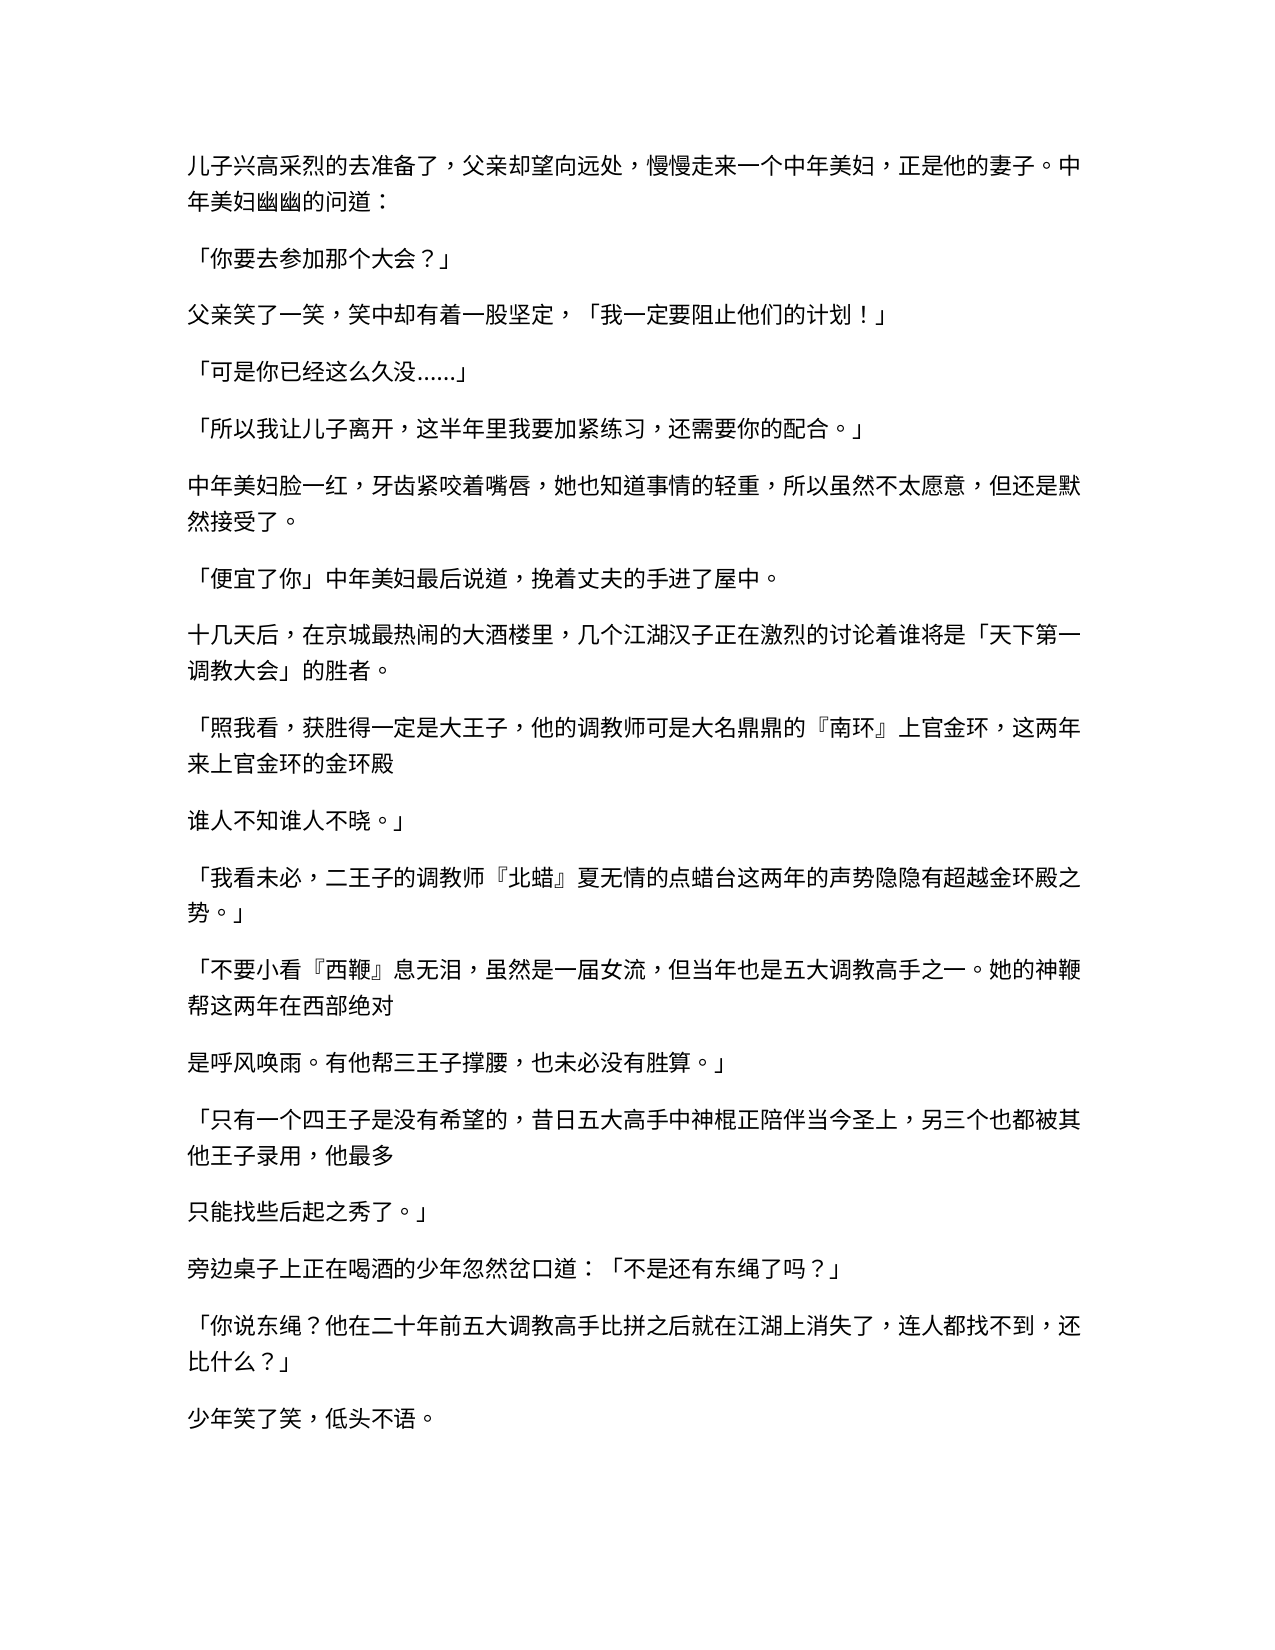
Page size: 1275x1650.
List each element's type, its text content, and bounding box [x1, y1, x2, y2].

text 儿子兴高采烈的去准备了，父亲却望向远处，慢慢走来一个中年美妇，正是他的妻子。中年美妇幽幽的问道： [187, 150, 1087, 217]
text 只能找些后起之秀了。」 [187, 1196, 1087, 1228]
text 「便宜了你」中年美妇最后说道，挽着丈夫的手进了屋中。 [187, 562, 1087, 594]
text 「你要去参加那个大会？」 [187, 243, 1087, 274]
text 十几天后，在京城最热闹的大酒楼里，几个江湖汉子正在激烈的讨论着谁将是「天下第一调教大会」的胜者。 [187, 619, 1087, 686]
text 「不要小看『西鞭』息无泪，虽然是一届女流，但当年也是五大调教高手之一。她的神鞭帮这两年在西部绝对 [187, 954, 1087, 1021]
text 「照我看，获胜得一定是大王子，他的调教师可是大名鼎鼎的『南环』上官金环，这两年来上官金环的金环殿 [187, 712, 1087, 779]
text 旁边桌子上正在喝酒的少年忽然岔口道：「不是还有东绳了吗？」 [187, 1253, 1087, 1284]
text 「只有一个四王子是没有希望的，昔日五大高手中神棍正陪伴当今圣上，另三个也都被其他王子录用，他最多 [187, 1104, 1087, 1171]
text 中年美妇脸一红，牙齿紧咬着嘴唇，她也知道事情的轻重，所以虽然不太愿意，但还是默然接受了。 [187, 470, 1087, 537]
text 谁人不知谁人不晓。」 [187, 805, 1087, 836]
text 「可是你已经这么久没……」 [187, 356, 1087, 387]
text 是呼风唤雨。有他帮三王子撑腰，也未必没有胜算。」 [187, 1047, 1087, 1078]
text 「所以我让儿子离开，这半年里我要加紧练习，还需要你的配合。」 [187, 413, 1087, 444]
text 「你说东绳？他在二十年前五大调教高手比拼之后就在江湖上消失了，连人都找不到，还比什么？」 [187, 1310, 1087, 1377]
text 「我看未必，二王子的调教师『北蜡』夏无情的点蜡台这两年的声势隐隐有超越金环殿之势。」 [187, 861, 1087, 929]
text 少年笑了笑，低头不语。 [187, 1403, 1087, 1434]
text 父亲笑了一笑，笑中却有着一股坚定，「我一定要阻止他们的计划！」 [187, 299, 1087, 331]
